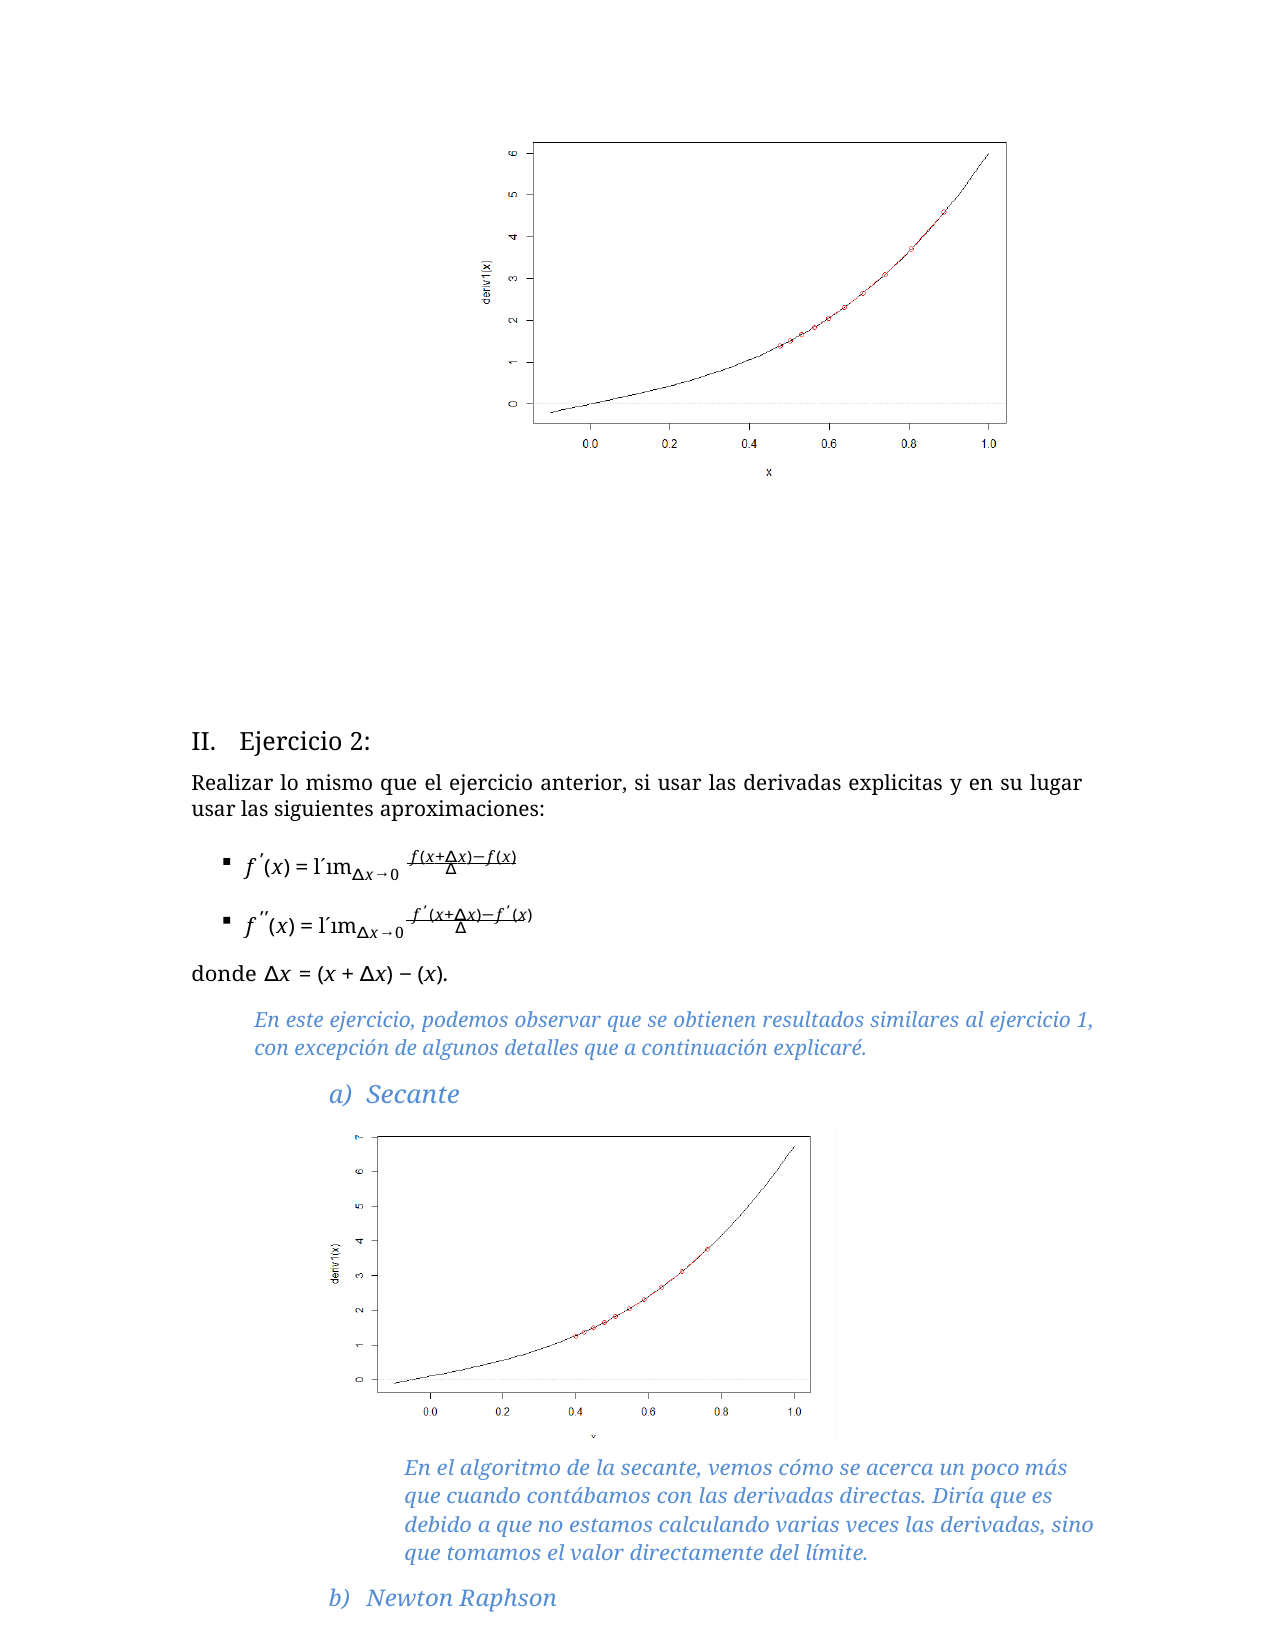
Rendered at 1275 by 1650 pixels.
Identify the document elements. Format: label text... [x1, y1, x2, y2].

list Newton Raphson [329, 1582, 1098, 1613]
text En el algoritmo de la secante, vemos cómo se acerca un poco más que cuando contábamos con las derivadas directas. Diría que es debido a que no estamos calculando varias veces las derivadas, sino que tomamos el valor directamente del límite. [404, 1453, 1098, 1567]
subtitle Ejercicio 2: [191, 724, 1098, 758]
text donde ∆x = (x + ∆x) − (x). [191, 959, 1098, 987]
text f ′(x) = l´ım∆x→0 f (x+∆x)−f (x) [246, 840, 1098, 885]
list Secante [329, 1077, 1098, 1111]
text f ′′(x) = l´ım∆x→0 f ′ (x+∆x)−f ′ (x) [246, 898, 1098, 943]
picture [479, 137, 1015, 480]
picture [329, 1126, 837, 1438]
text Realizar lo mismo que el ejercicio anterior, si usar las derivadas explicitas y en su lugar usar las siguientes aproximaciones: [191, 770, 1084, 822]
text En este ejercicio, podemos observar que se obtienen resultados similares al ejercicio 1, con excepción de algunos detalles que a continuación explicaré. [254, 1005, 1098, 1062]
